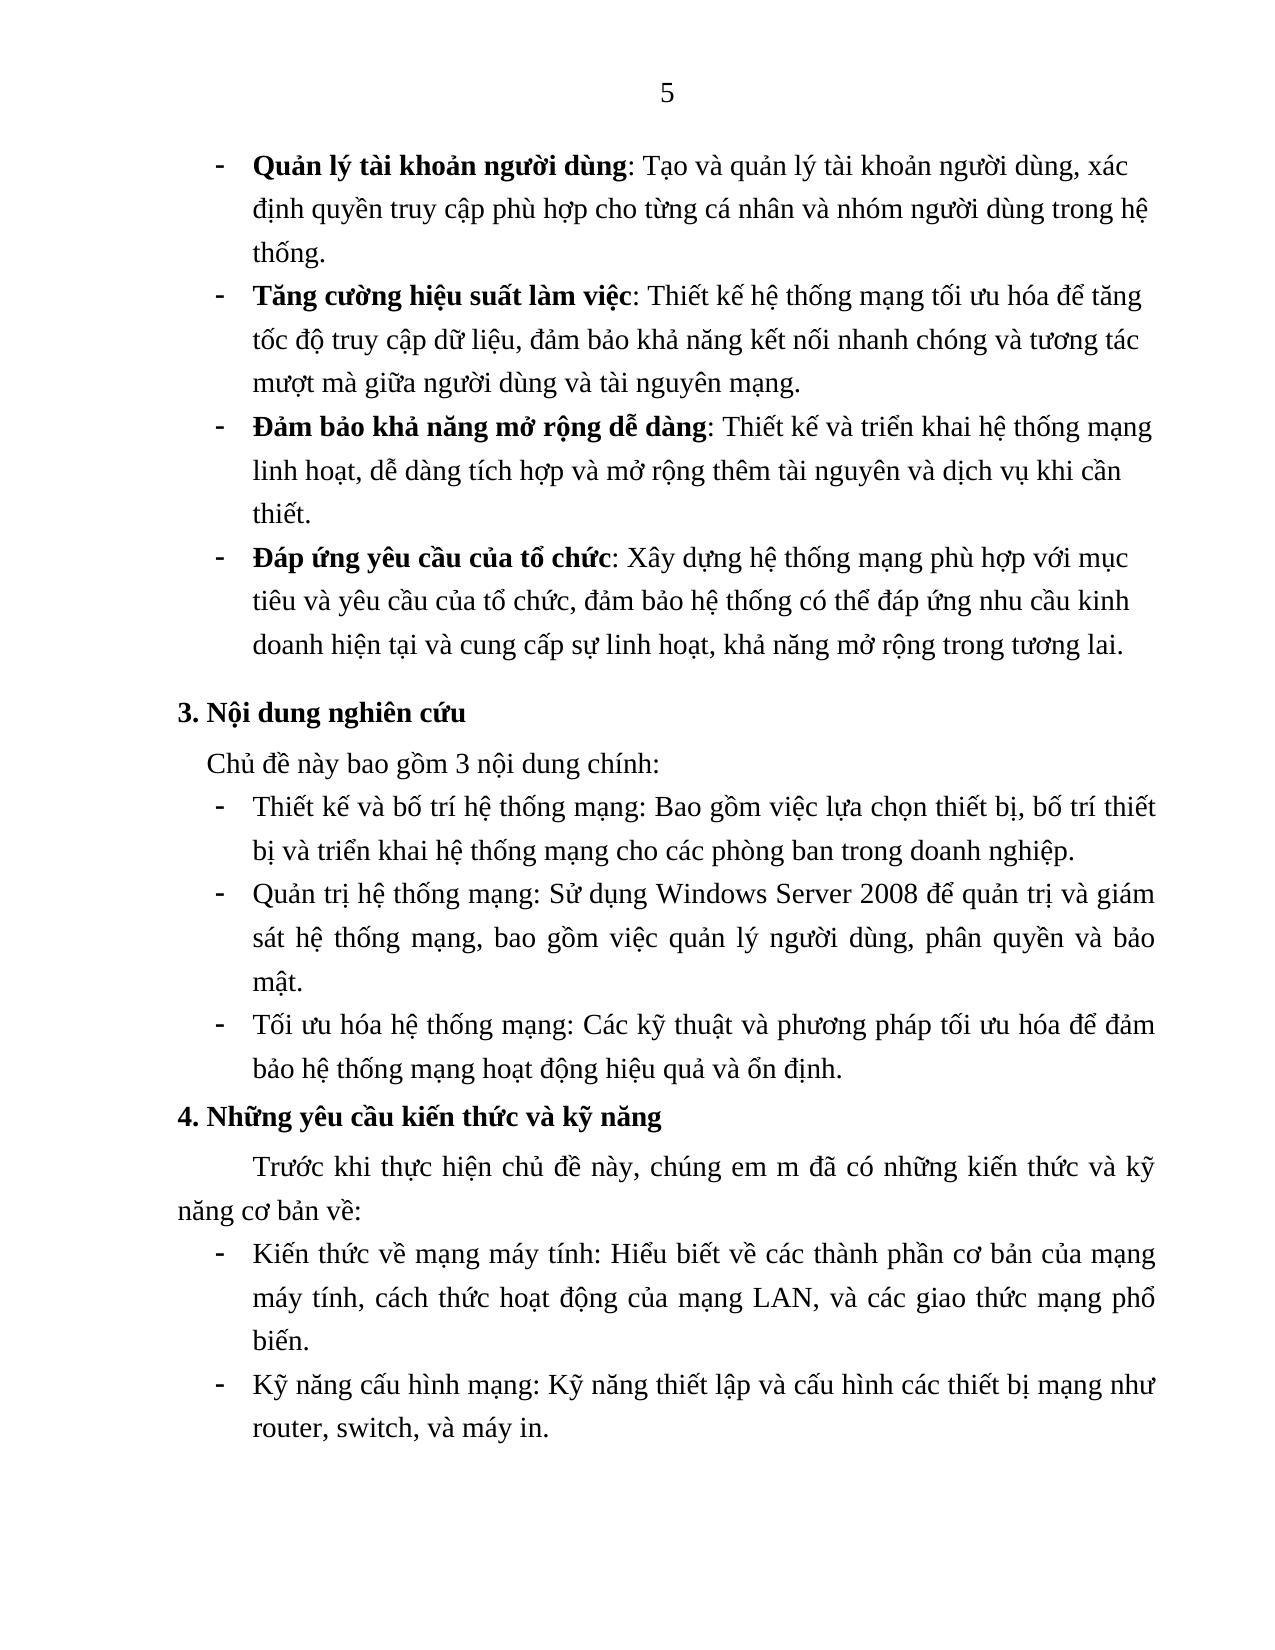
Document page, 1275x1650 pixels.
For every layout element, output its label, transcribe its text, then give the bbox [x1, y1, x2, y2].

list Quản lý tài khoản người dùng: Tạo và quản lý tài khoản người dùng, xác định quyền truy cập phù hợp cho từng cá nhân và nhóm người dùng trong hệ thống. [215, 148, 1157, 268]
list Thiết kế và bố trí hệ thống mạng: Bao gồm việc lựa chọn thiết bị, bố trí thiết bị và triển khai hệ thống mạng cho các phòng ban trong doanh nghiệp. [215, 789, 1157, 867]
list Kiến thức về mạng máy tính: Hiểu biết về các thành phần cơ bản của mạng máy tính, cách thức hoạt động của mạng LAN, và các giao thức mạng phổ biến. [215, 1236, 1157, 1357]
list Đáp ứng yêu cầu của tổ chức: Xây dựng hệ thống mạng phù hợp với mục tiêu và yêu cầu của tổ chức, đảm bảo hệ thống có thể đáp ứng nhu cầu kinh doanh hiện tại và cung cấp sự linh hoạt, khả năng mở rộng trong tương lai. [215, 540, 1157, 661]
list Kỹ năng cấu hình mạng: Kỹ năng thiết lập và cấu hình các thiết bị mạng như router, switch, và máy in. [215, 1367, 1157, 1444]
list Đảm bảo khả năng mở rộng dễ dàng: Thiết kế và triển khai hệ thống mạng linh hoạt, dễ dàng tích hợp và mở rộng thêm tài nguyên và dịch vụ khi cần thiết. [215, 409, 1157, 530]
subtitle 3. Nội dung nghiên cứu [177, 696, 1157, 729]
text Chủ đề này bao gồm 3 nội dung chính: [177, 746, 1157, 779]
list Tăng cường hiệu suất làm việc: Thiết kế hệ thống mạng tối ưu hóa để tăng tốc độ truy cập dữ liệu, đảm bảo khả năng kết nối nhanh chóng và tương tác mượt mà giữa người dùng và tài nguyên mạng. [215, 278, 1157, 399]
text Trước khi thực hiện chủ đề này, chúng em m đã có những kiến thức và kỹ năng cơ bản về: [177, 1149, 1157, 1226]
list Tối ưu hóa hệ thống mạng: Các kỹ thuật và phương pháp tối ưu hóa để đảm bảo hệ thống mạng hoạt động hiệu quả và ổn định. [215, 1007, 1157, 1084]
list Quản trị hệ thống mạng: Sử dụng Windows Server 2008 để quản trị và giám sát hệ thống mạng, bao gồm việc quản lý người dùng, phân quyền và bảo mật. [215, 877, 1157, 997]
subtitle 4. Những yêu cầu kiến thức và kỹ năng [177, 1099, 1157, 1132]
